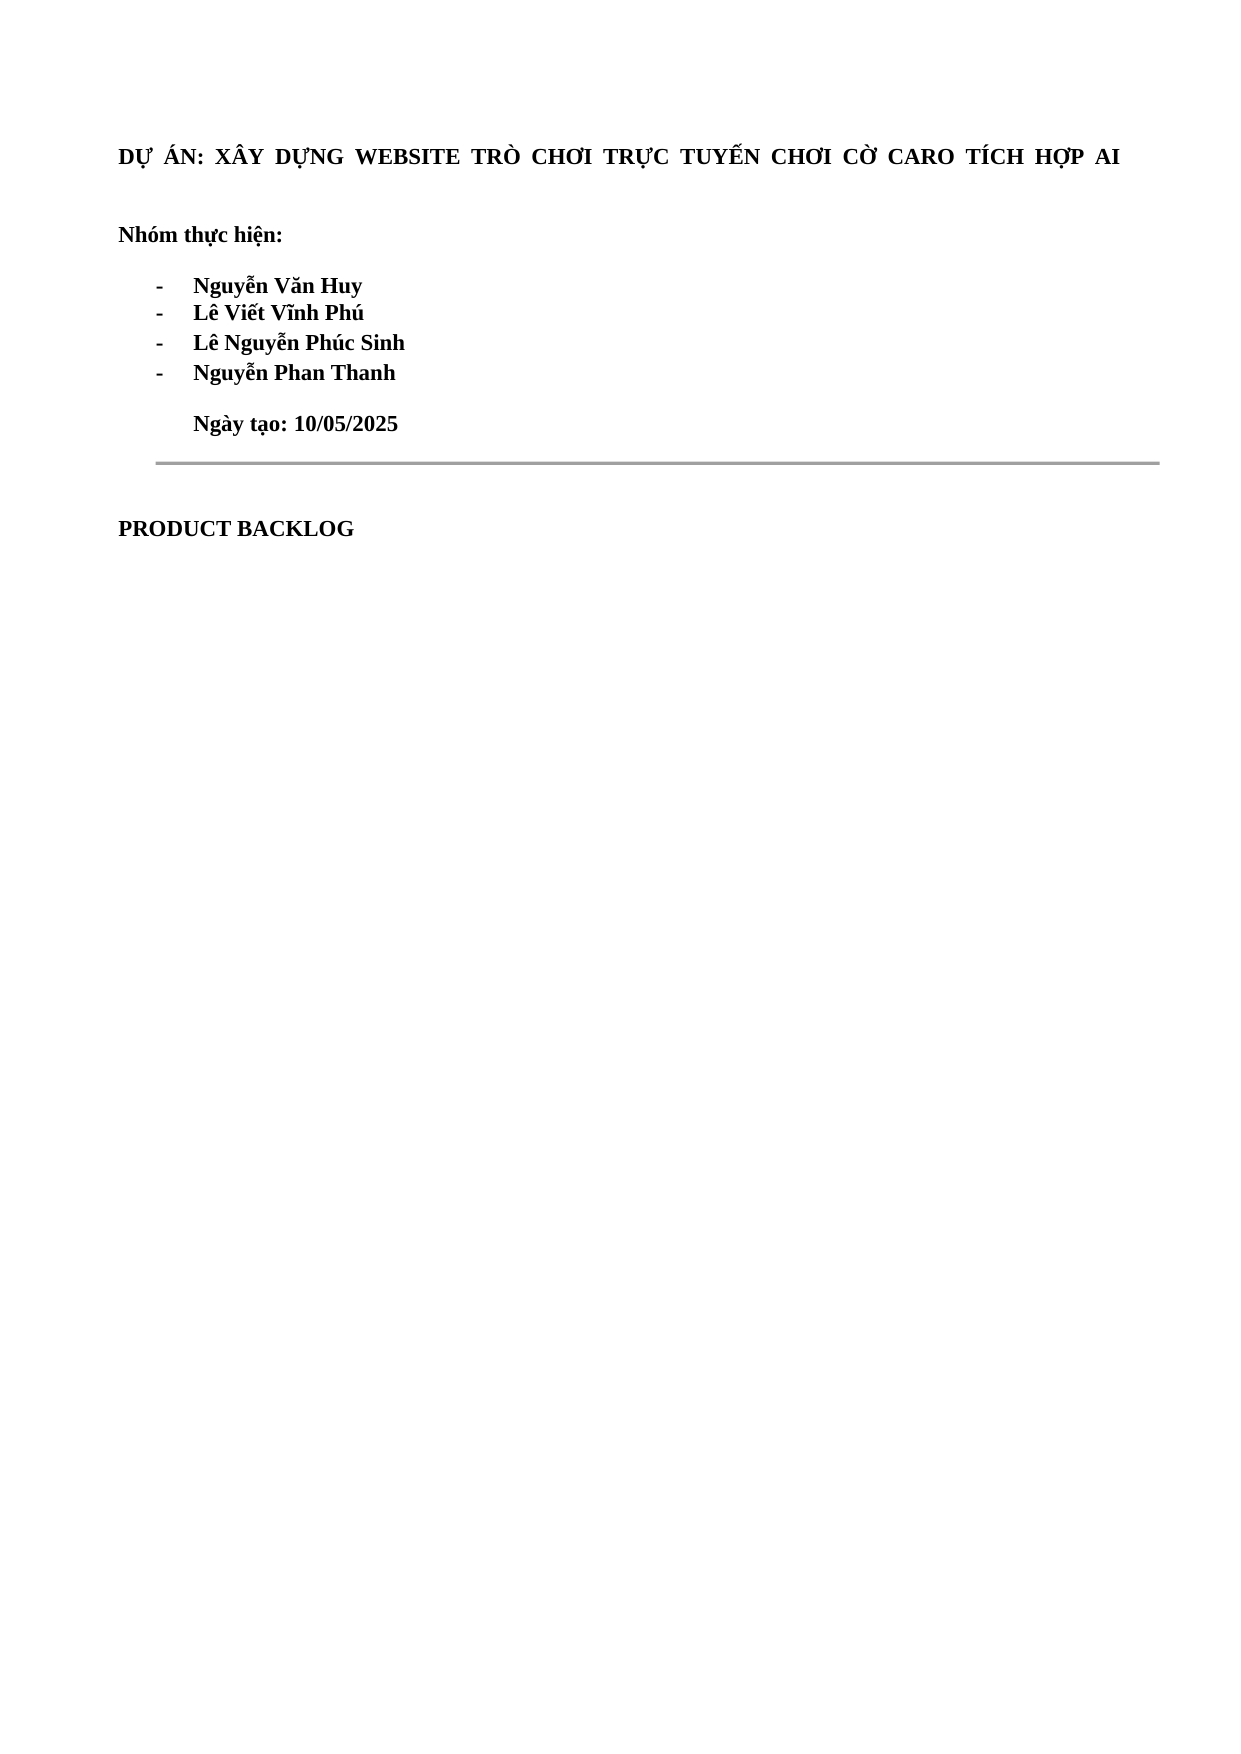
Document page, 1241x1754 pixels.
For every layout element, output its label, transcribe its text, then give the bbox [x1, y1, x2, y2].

list Nguyễn Phan Thanh [156, 359, 1122, 385]
list Nguyễn Văn Huy [156, 272, 1122, 298]
list Lê Nguyễn Phúc Sinh [156, 329, 1122, 355]
text PRODUCT BACKLOG [118, 515, 1122, 541]
list Lê Viết Vĩnh Phú [156, 298, 1122, 325]
text Nhóm thực hiện: [118, 221, 1122, 247]
text DỰ ÁN: XÂY DỰNG WEBSITE TRÒ CHƠI TRỰC TUYẾN CHƠI CỜ CARO TÍCH HỢP AI [118, 143, 1122, 196]
text Ngày tạo: 10/05/2025 [193, 410, 1122, 437]
